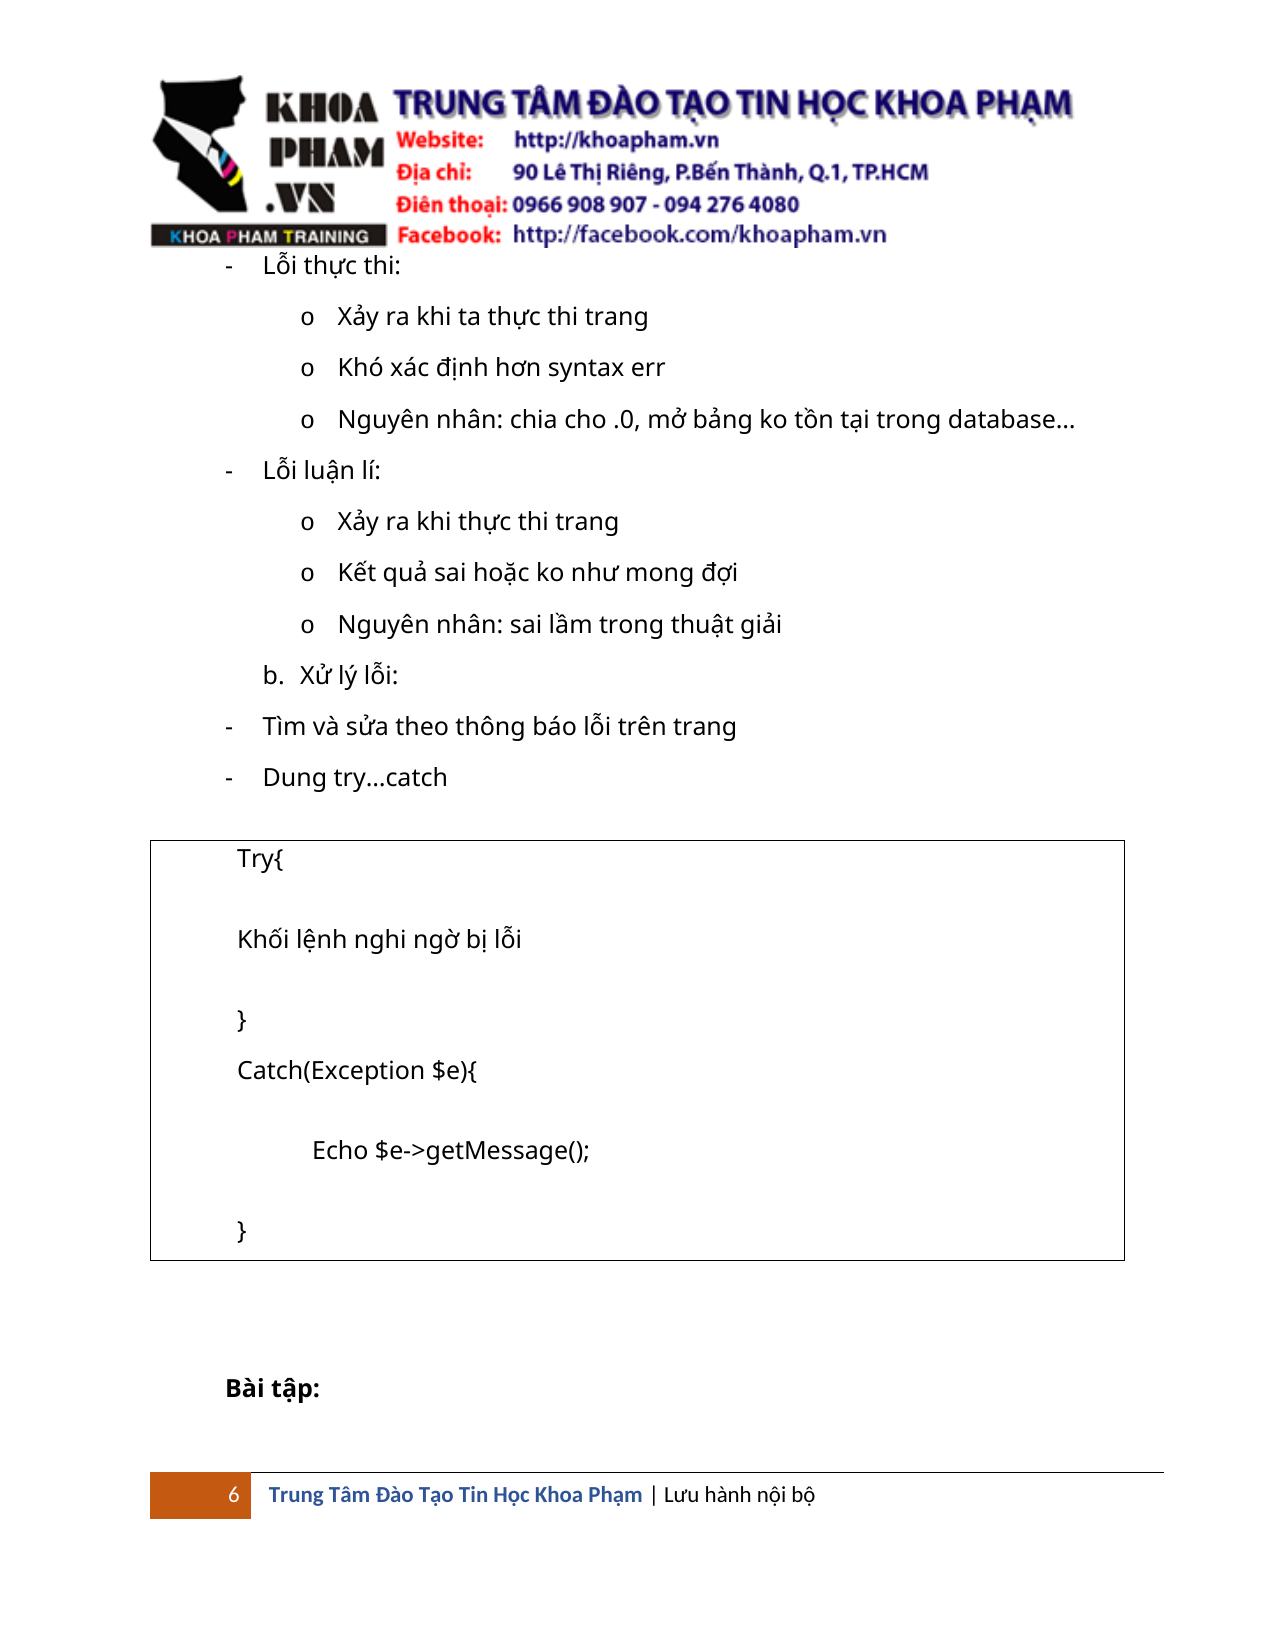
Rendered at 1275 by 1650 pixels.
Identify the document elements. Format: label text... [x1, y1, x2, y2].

list Xử lý lỗi: [262, 658, 1125, 692]
table_header Try{ Khối lệnh nghi ngờ bị lỗi } Catch(Exception $e){ Echo $e->getMessage(); } [151, 841, 1124, 1260]
list Dung try…catch [225, 760, 1125, 794]
list Khó xác định hơn syntax err [300, 350, 1125, 384]
list Nguyên nhân: sai lầm trong thuật giải [300, 606, 1125, 641]
list Xảy ra khi thực thi trang [300, 504, 1125, 538]
picture [150, 75, 1125, 248]
list Lỗi luận lí: [225, 453, 1125, 487]
list Nguyên nhân: chia cho .0, mở bảng ko tồn tại trong database… [300, 401, 1125, 436]
list Xảy ra khi ta thực thi trang [300, 298, 1125, 333]
text Bài tập: [150, 1371, 1125, 1404]
list Lỗi thực thi: [225, 248, 1125, 282]
list Kết quả sai hoặc ko như mong đợi [300, 555, 1125, 589]
list Tìm và sửa theo thông báo lỗi trên trang [225, 709, 1125, 743]
